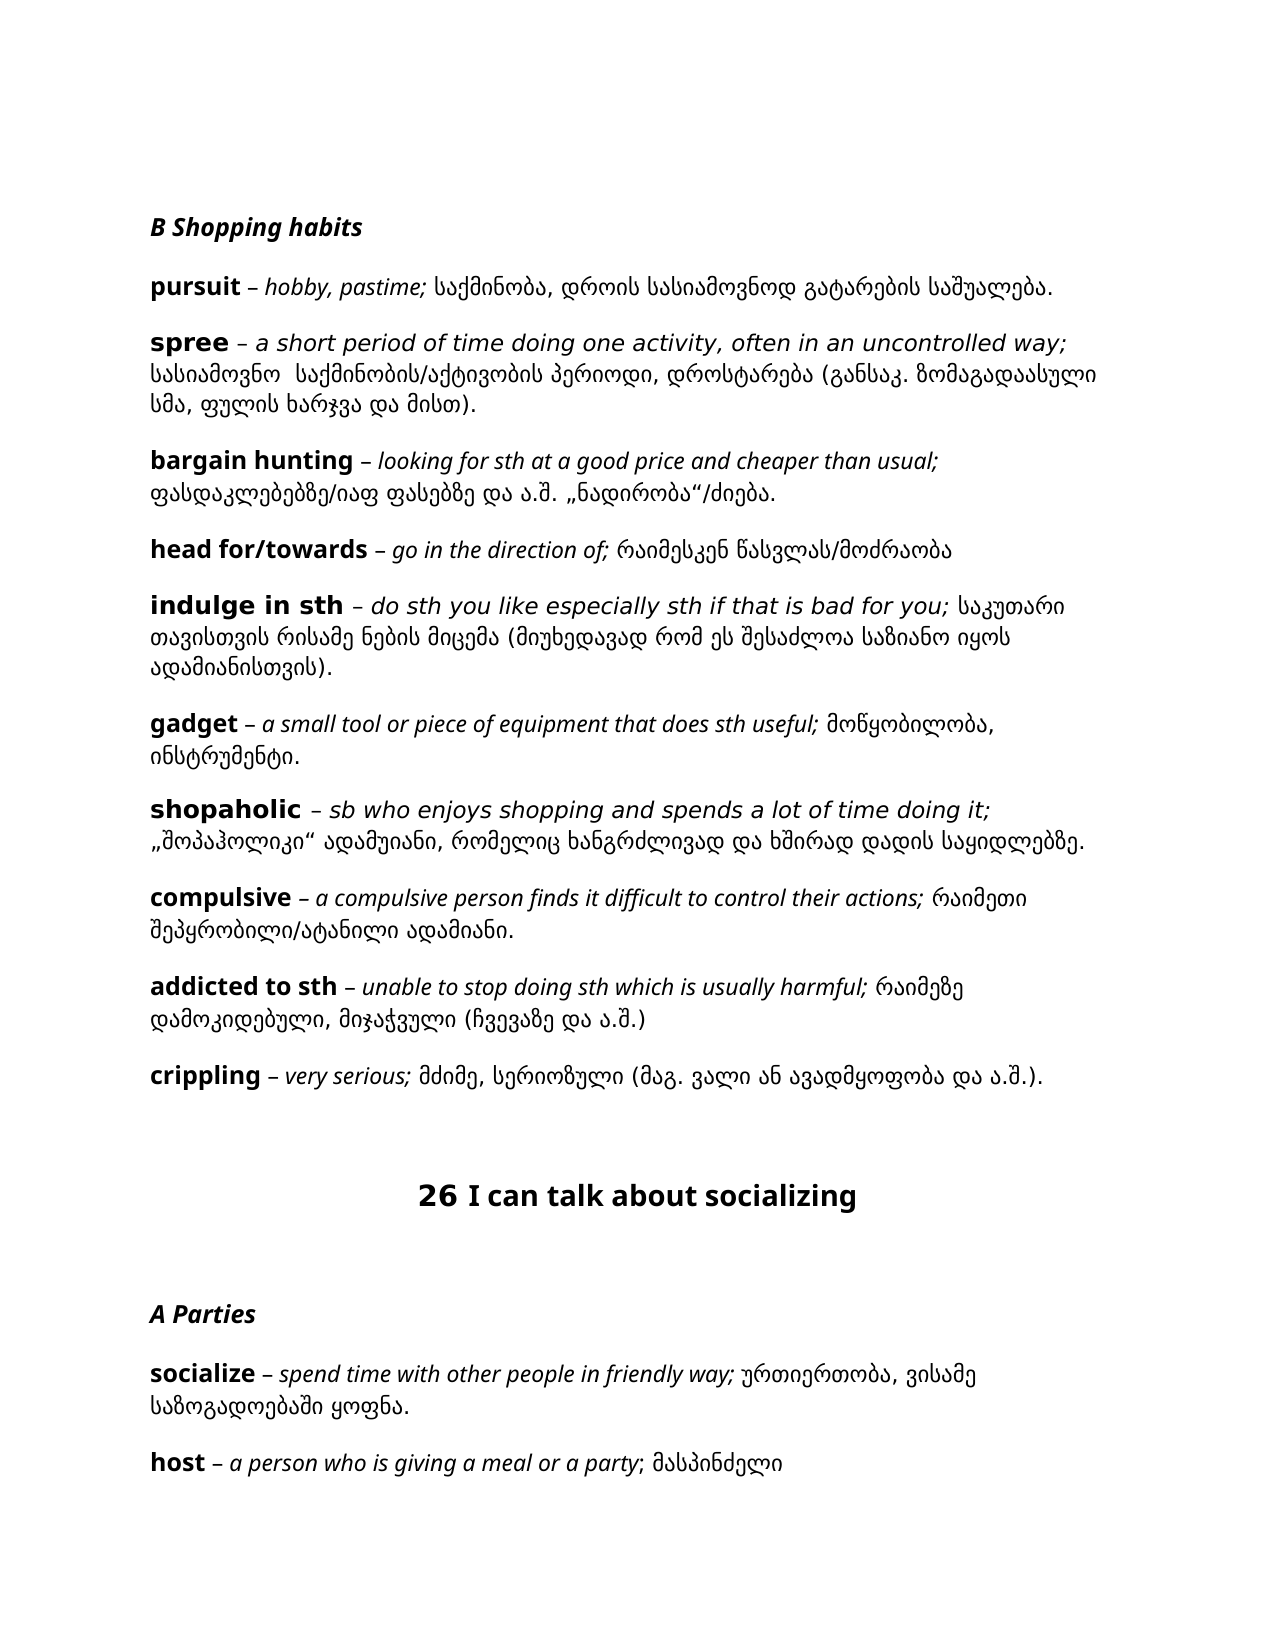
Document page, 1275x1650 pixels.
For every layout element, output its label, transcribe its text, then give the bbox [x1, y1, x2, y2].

text addicted to sth – unable to stop doing sth which is usually harmful; რაიმეზე დამოკიდებული, მიჯაჭვული (ჩვევაზე და ა.შ.) [150, 969, 1125, 1033]
text shopaholic – sb who enjoys shopping and spends a lot of time doing it; „შოპაჰოლიკი“ ადამუიანი, რომელიც ხანგრძლივად და ხშირად დადის საყიდლებზე. [150, 794, 1125, 854]
text gadget – a small tool or piece of equipment that does sth useful; მოწყობილობა, ინსტრუმენტი. [150, 706, 1125, 769]
text host – a person who is giving a meal or a party; მასპინძელი [150, 1445, 1125, 1479]
text 26 I can talk about socializing [150, 1176, 1125, 1215]
text compulsive – a compulsive person finds it difficult to control their actions; რაიმეთი შეპყრობილი/ატანილი ადამიანი. [150, 879, 1125, 944]
text A Parties [150, 1297, 1125, 1331]
text B Shopping habits [150, 209, 1125, 243]
text indulge in sth – do sth you like especially sth if that is bad for you; საკუთარი თავისთვის რისამე ნების მიცემა (მიუხედავად რომ ეს შესაძლოა საზიანო იყოს ადამიანისთვის). [150, 591, 1125, 681]
text spree – a short period of time doing one activity, often in an uncontrolled way; სასიამოვნო საქმინობის/აქტივობის პერიოდი, დროსტარება (განსაკ. ზომაგადაასული სმა, ფულის ხარჯვა და მისთ). [150, 327, 1125, 417]
text pursuit – hobby, pastime; საქმინობა, დროის სასიამოვნოდ გატარების საშუალება. [150, 268, 1125, 302]
text head for/towards – go in the direction of; რაიმესკენ წასვლას/მოძრაობა [150, 531, 1125, 566]
text socialize – spend time with other people in friendly way; ურთიერთობა, ვისამე საზოგადოებაში ყოფნა. [150, 1356, 1125, 1420]
text bargain hunting – looking for sth at a good price and cheaper than usual; ფასდაკლებებზე/იაფ ფასებზე და ა.შ. „ნადირობა“/ძიება. [150, 442, 1125, 506]
text crippling – very serious; მძიმე, სერიოზული (მაგ. ვალი ან ავადმყოფობა და ა.შ.). [150, 1058, 1125, 1092]
